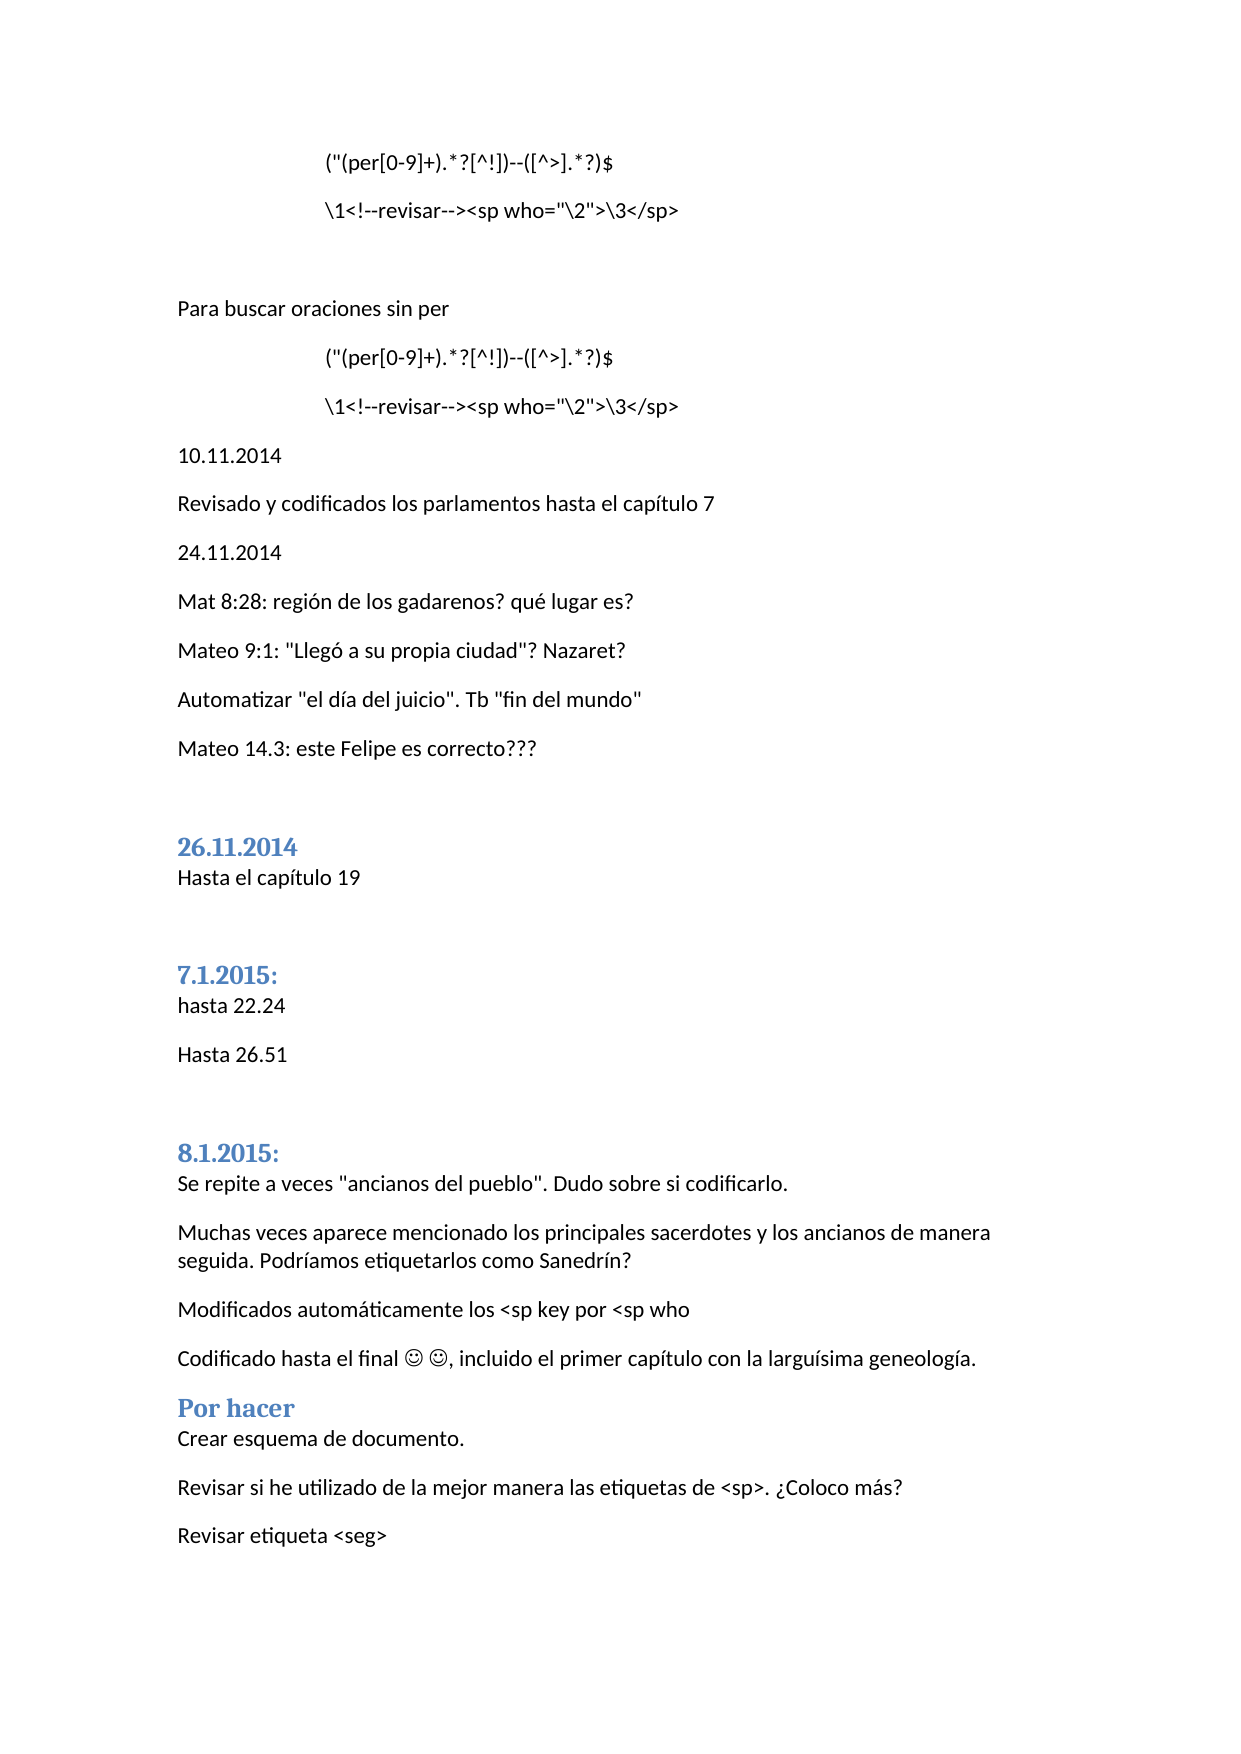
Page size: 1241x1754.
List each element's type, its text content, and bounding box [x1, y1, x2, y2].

text Muchas veces aparece mencionado los principales sacerdotes y los ancianos de manera seguida. Podríamos etiquetarlos como Sanedrín? [177, 1218, 1063, 1274]
text Para buscar oraciones sin per [177, 294, 1063, 322]
text Hasta el capítulo 19 [177, 863, 1063, 891]
text Se repite a veces "ancianos del pueblo". Dudo sobre si codificarlo. [177, 1169, 1063, 1197]
text Codificado hasta el final , incluido el primer capítulo con la larguísima geneología. [177, 1344, 1063, 1372]
text Crear esquema de documento. [177, 1424, 1063, 1452]
text \1<!--revisar--><sp who="\2">\3</sp> [177, 196, 1063, 224]
text \1<!--revisar--><sp who="\2">\3</sp> [177, 392, 1063, 420]
subtitle 26.11.2014 [177, 832, 1063, 863]
text Revisar etiqueta <seg> [177, 1522, 1063, 1549]
text ("(per[0-9]+).*?[^!])--([^>].*?)$ [177, 148, 1063, 176]
subtitle 7.1.2015: [177, 960, 1063, 992]
subtitle 8.1.2015: [177, 1138, 1063, 1169]
text ("(per[0-9]+).*?[^!])--([^>].*?)$ [177, 343, 1063, 371]
text Mat 8:28: región de los gadarenos? qué lugar es? [177, 587, 1063, 615]
text Modificados automáticamente los <sp key por <sp who [177, 1295, 1063, 1323]
text hasta 22.24 [177, 992, 1063, 1019]
text Mateo 9:1: "Llegó a su propia ciudad"? Nazaret? [177, 636, 1063, 664]
text Hasta 26.51 [177, 1040, 1063, 1068]
text Revisado y codificados los parlamentos hasta el capítulo 7 [177, 489, 1063, 518]
text Automatizar "el día del juicio". Tb "fin del mundo" [177, 685, 1063, 713]
subtitle Por hacer [177, 1393, 1063, 1424]
text Revisar si he utilizado de la mejor manera las etiquetas de <sp>. ¿Coloco más? [177, 1473, 1063, 1501]
text 10.11.2014 [177, 441, 1063, 469]
text 24.11.2014 [177, 538, 1063, 566]
text Mateo 14.3: este Felipe es correcto??? [177, 734, 1063, 762]
